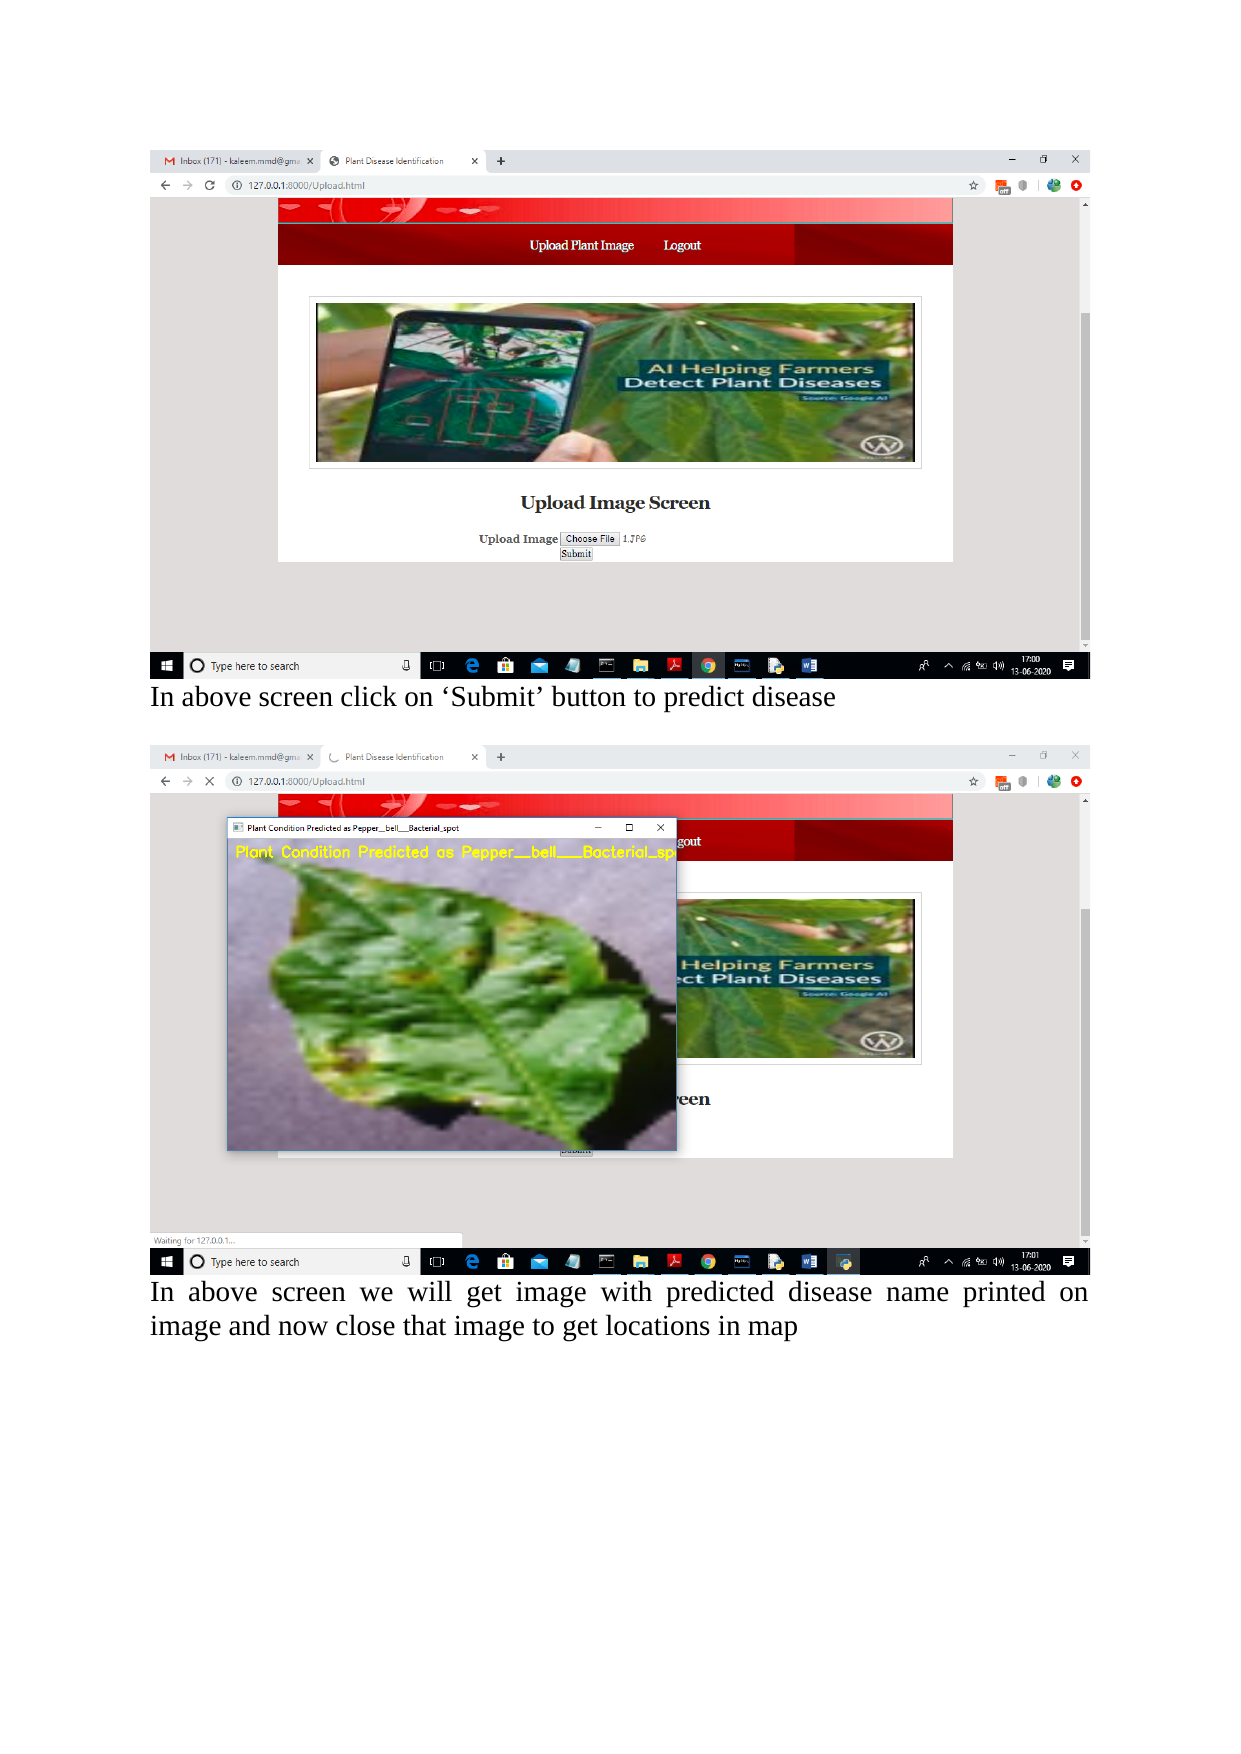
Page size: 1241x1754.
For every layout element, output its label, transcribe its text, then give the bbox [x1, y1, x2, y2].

picture [150, 745, 1091, 1275]
text In above screen we will get image with predicted disease name printed on image and now close that image to get locations in map [150, 1275, 1090, 1341]
text In above screen click on ‘Submit’ button to predict disease [150, 679, 1090, 712]
picture [150, 150, 1091, 679]
